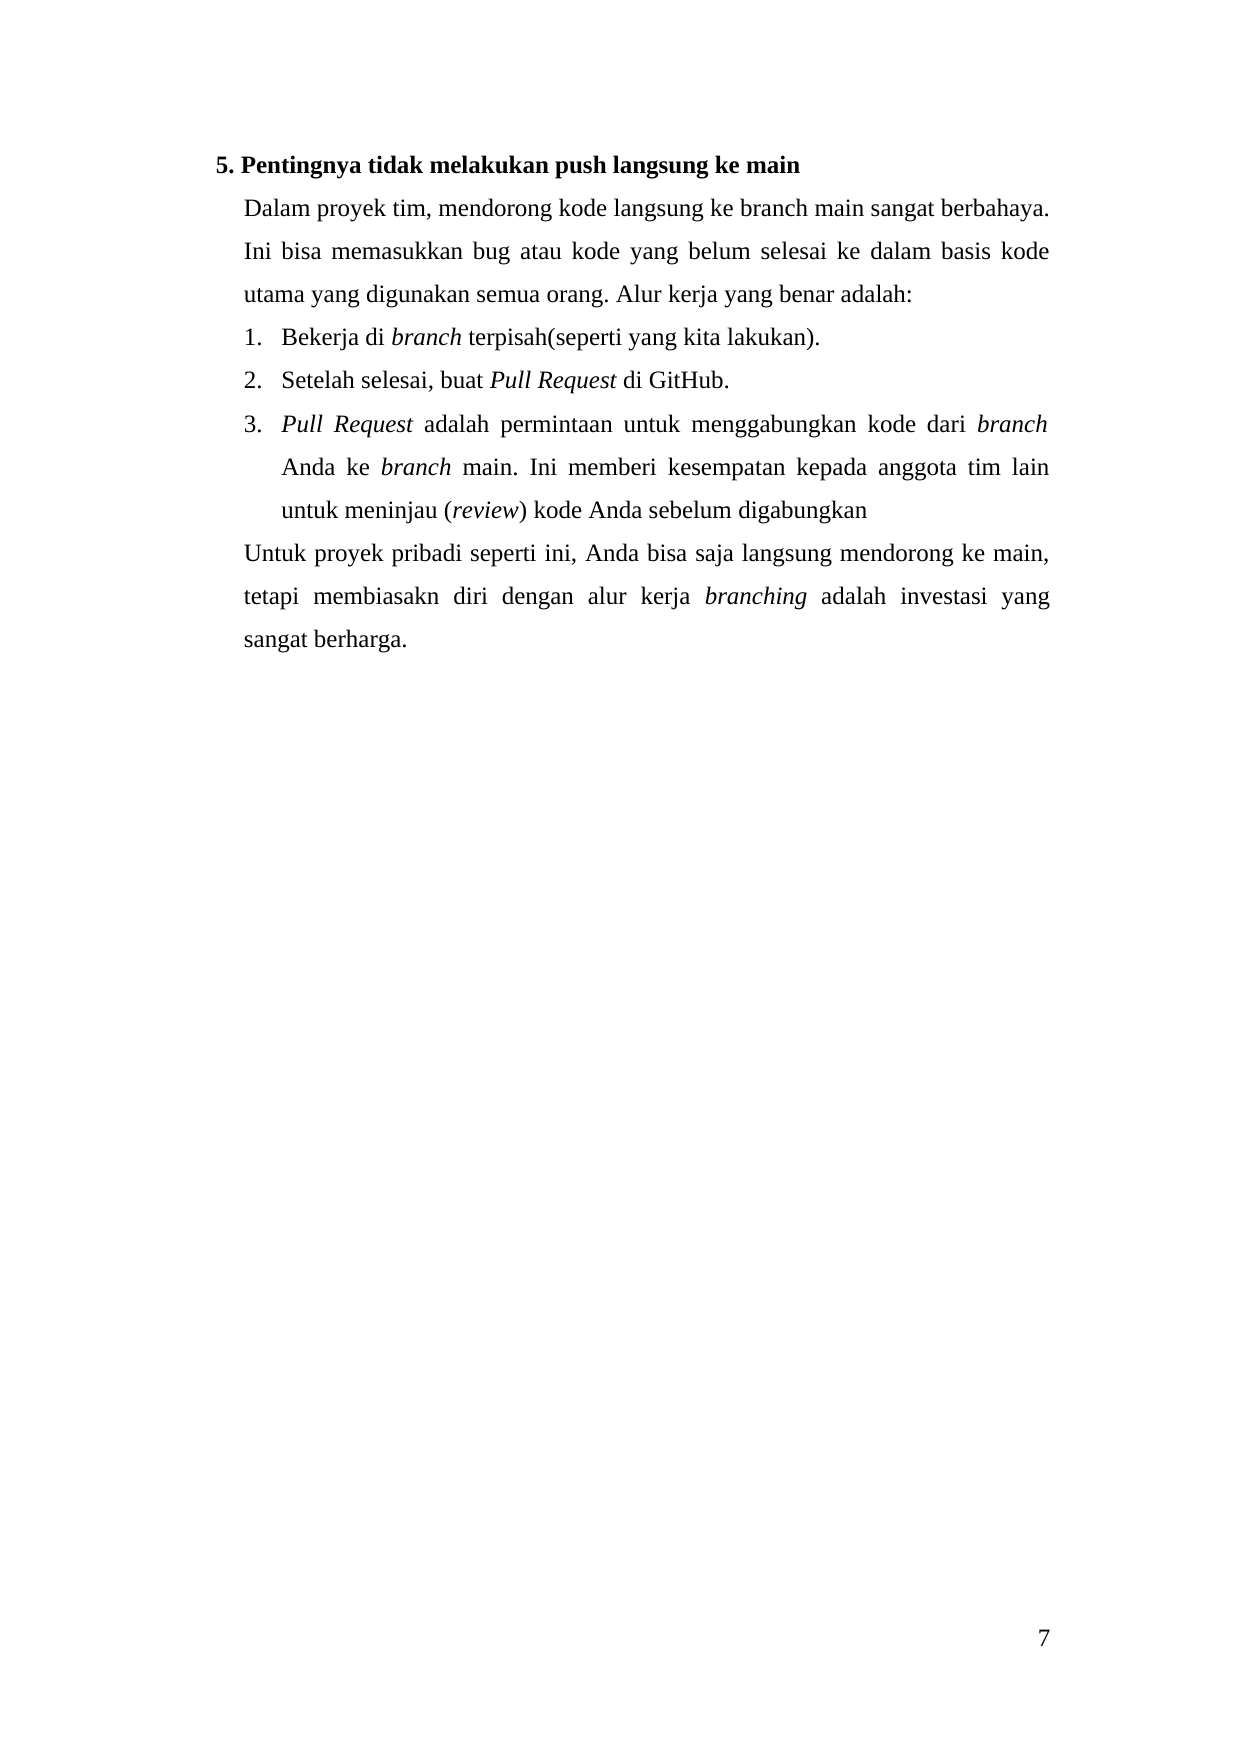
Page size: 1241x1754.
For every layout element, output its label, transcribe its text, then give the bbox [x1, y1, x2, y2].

list Bekerja di branch terpisah(seperti yang kita lakukan). [244, 322, 1050, 351]
text Untuk proyek pribadi seperti ini, Anda bisa saja langsung mendorong ke main, tetapi membiasakn diri dengan alur kerja branching adalah investasi yang sangat berharga. [244, 538, 1050, 653]
text 5. Pentingnya tidak melakukan push langsung ke main [216, 150, 1050, 179]
list Setelah selesai, buat Pull Request di GitHub. [244, 366, 1050, 394]
text Dalam proyek tim, mendorong kode langsung ke branch main sangat berbahaya. Ini bisa memasukkan bug atau kode yang belum selesai ke dalam basis kode utama yang digunakan semua orang. Alur kerja yang benar adalah: [244, 193, 1050, 308]
list Pull Request adalah permintaan untuk menggabungkan kode dari branch Anda ke branch main. Ini memberi kesempatan kepada anggota tim lain untuk meninjau (review) kode Anda sebelum digabungkan [244, 409, 1050, 524]
